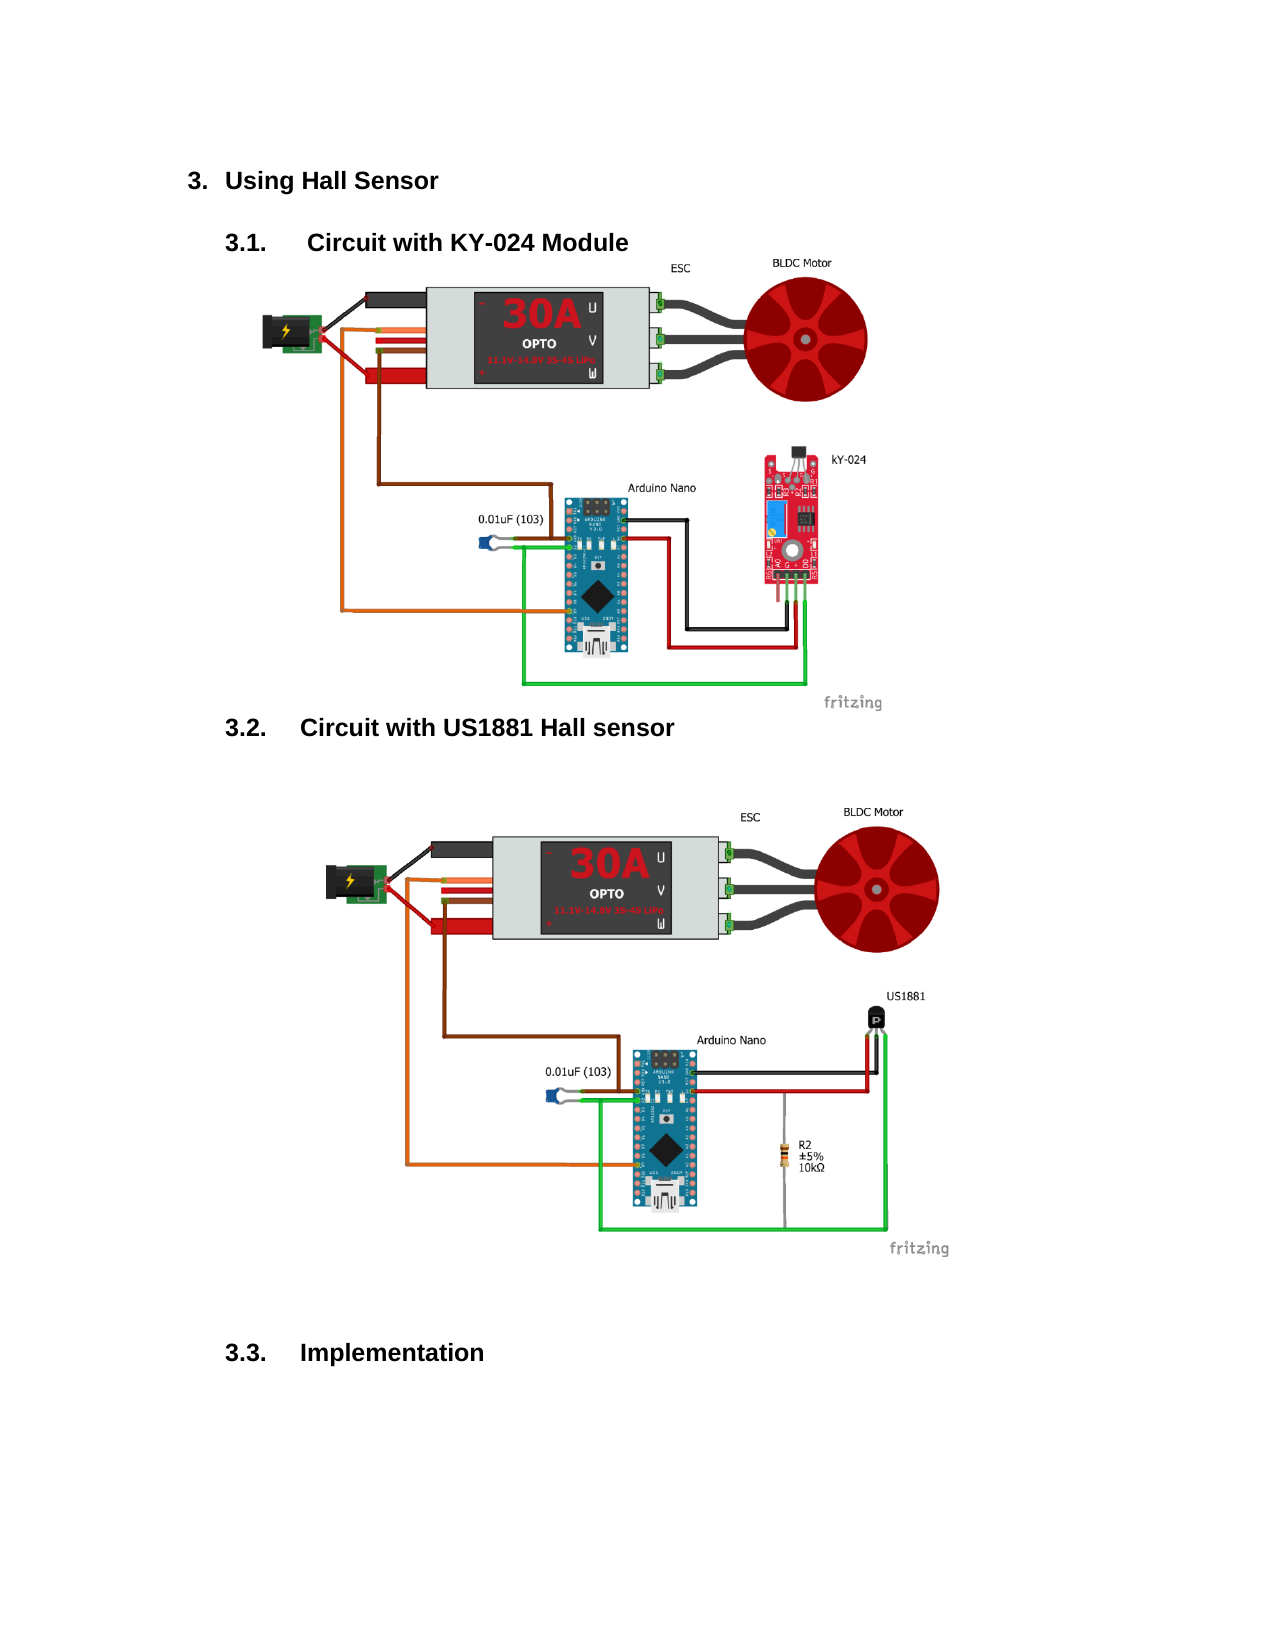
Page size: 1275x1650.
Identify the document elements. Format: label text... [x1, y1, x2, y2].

list Circuit with US1881 Hall sensor [225, 713, 1125, 741]
list Using Hall Sensor [187, 166, 1125, 195]
picture [326, 808, 949, 1257]
list Circuit with KY-024 Module [225, 228, 1125, 257]
picture [262, 259, 882, 711]
list Implementation [225, 1338, 1125, 1367]
